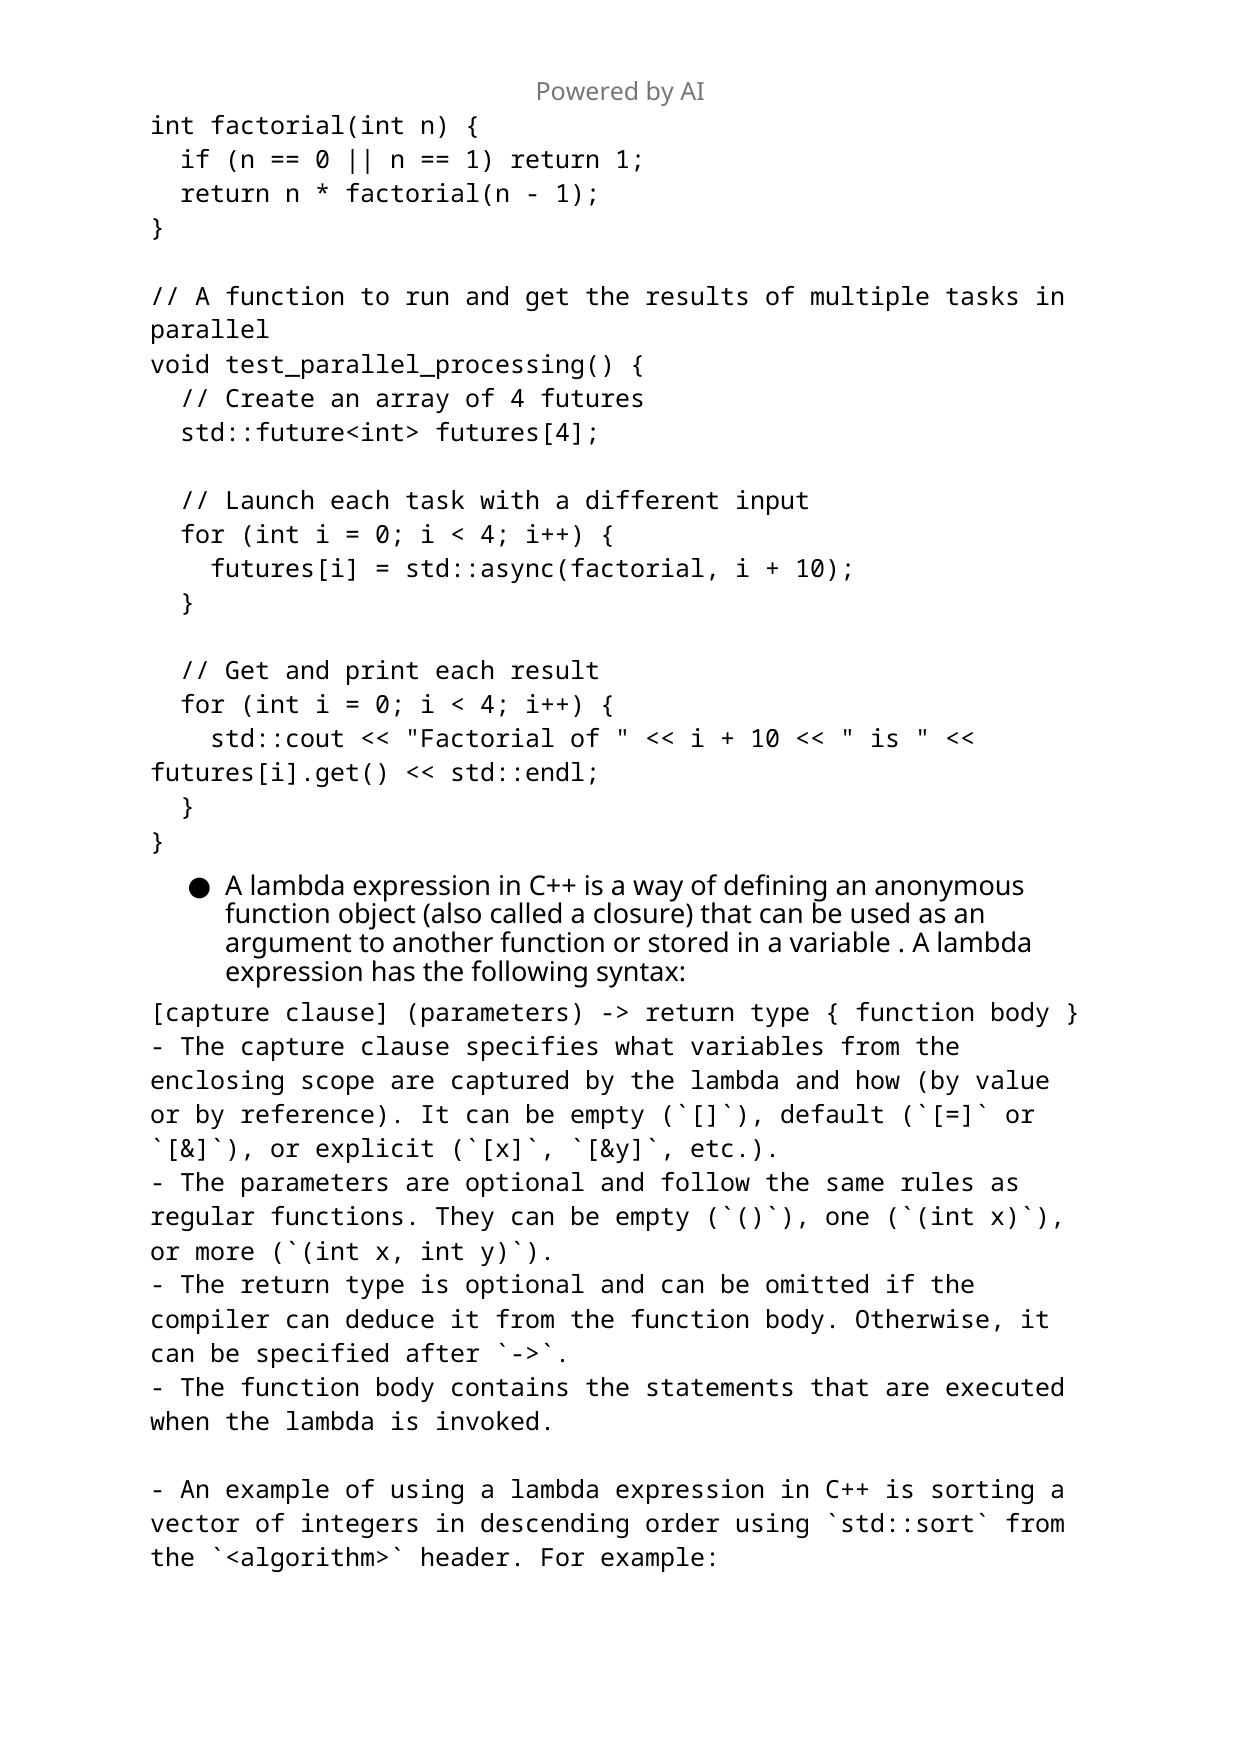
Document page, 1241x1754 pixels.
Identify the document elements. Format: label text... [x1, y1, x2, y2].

text } [150, 210, 1090, 244]
text return n * factorial(n - 1); [150, 176, 1090, 210]
text if (n == 0 || n == 1) return 1; [150, 142, 1090, 176]
text - The function body contains the statements that are executed when the lambda is invoked. [150, 1369, 1090, 1437]
list A lambda expression in C++ is a way of defining an anonymous function object (also called a closure) that can be used as an argument to another function or stored in a variable . A lambda expression has the following syntax: [187, 872, 1090, 987]
text std::cout << "Factorial of " << i + 10 << " is " << futures[i].get() << std::endl; [150, 721, 1090, 789]
text // Create an array of 4 futures [150, 380, 1090, 414]
text // Launch each task with a different input [150, 482, 1090, 517]
text } [150, 585, 1090, 619]
text void test_parallel_processing() { [150, 346, 1090, 380]
text std::future<int> futures[4]; [150, 414, 1090, 448]
text - The capture clause specifies what variables from the enclosing scope are captured by the lambda and how (by value or by reference). It can be empty (`[]`), default (`[=]` or `[&]`), or explicit (`[x]`, `[&y]`, etc.). [150, 1029, 1090, 1165]
text [capture clause] (parameters) -> return type { function body } [150, 995, 1090, 1029]
text - The parameters are optional and follow the same rules as regular functions. They can be empty (`()`), one (`(int x)`), or more (`(int x, int y)`). [150, 1165, 1090, 1267]
text // A function to run and get the results of multiple tasks in parallel [150, 278, 1090, 346]
text - The return type is optional and can be omitted if the compiler can deduce it from the function body. Otherwise, it can be specified after `->`. [150, 1267, 1090, 1369]
text // Get and print each result [150, 653, 1090, 687]
text for (int i = 0; i < 4; i++) { [150, 687, 1090, 721]
text futures[i] = std::async(factorial, i + 10); [150, 551, 1090, 585]
text } [150, 823, 1090, 857]
text for (int i = 0; i < 4; i++) { [150, 517, 1090, 551]
text - An example of using a lambda expression in C++ is sorting a vector of integers in descending order using `std::sort` from the `<algorithm>` header. For example: [150, 1472, 1090, 1574]
text } [150, 789, 1090, 823]
text int factorial(int n) { [150, 108, 1090, 142]
